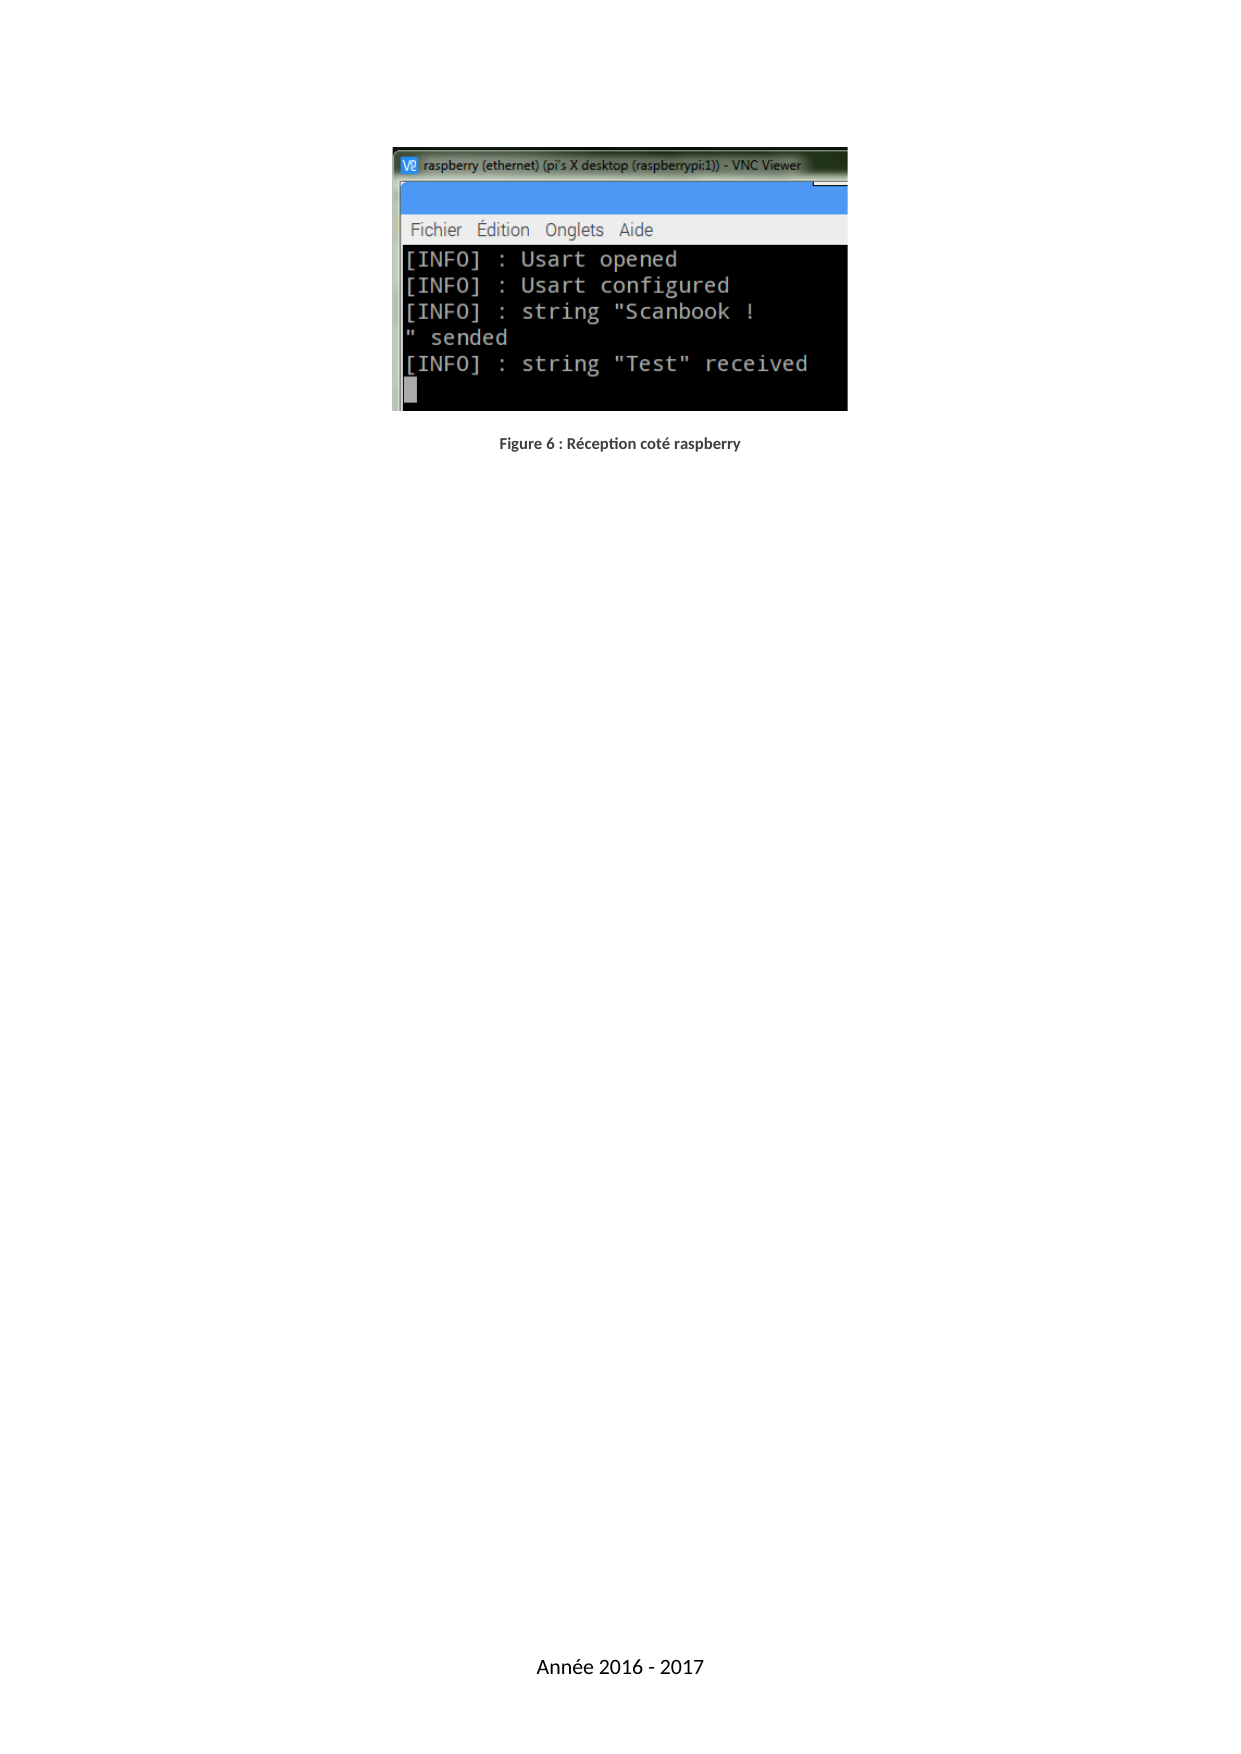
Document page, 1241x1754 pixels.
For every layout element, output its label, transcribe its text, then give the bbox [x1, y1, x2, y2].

picture [392, 147, 848, 411]
